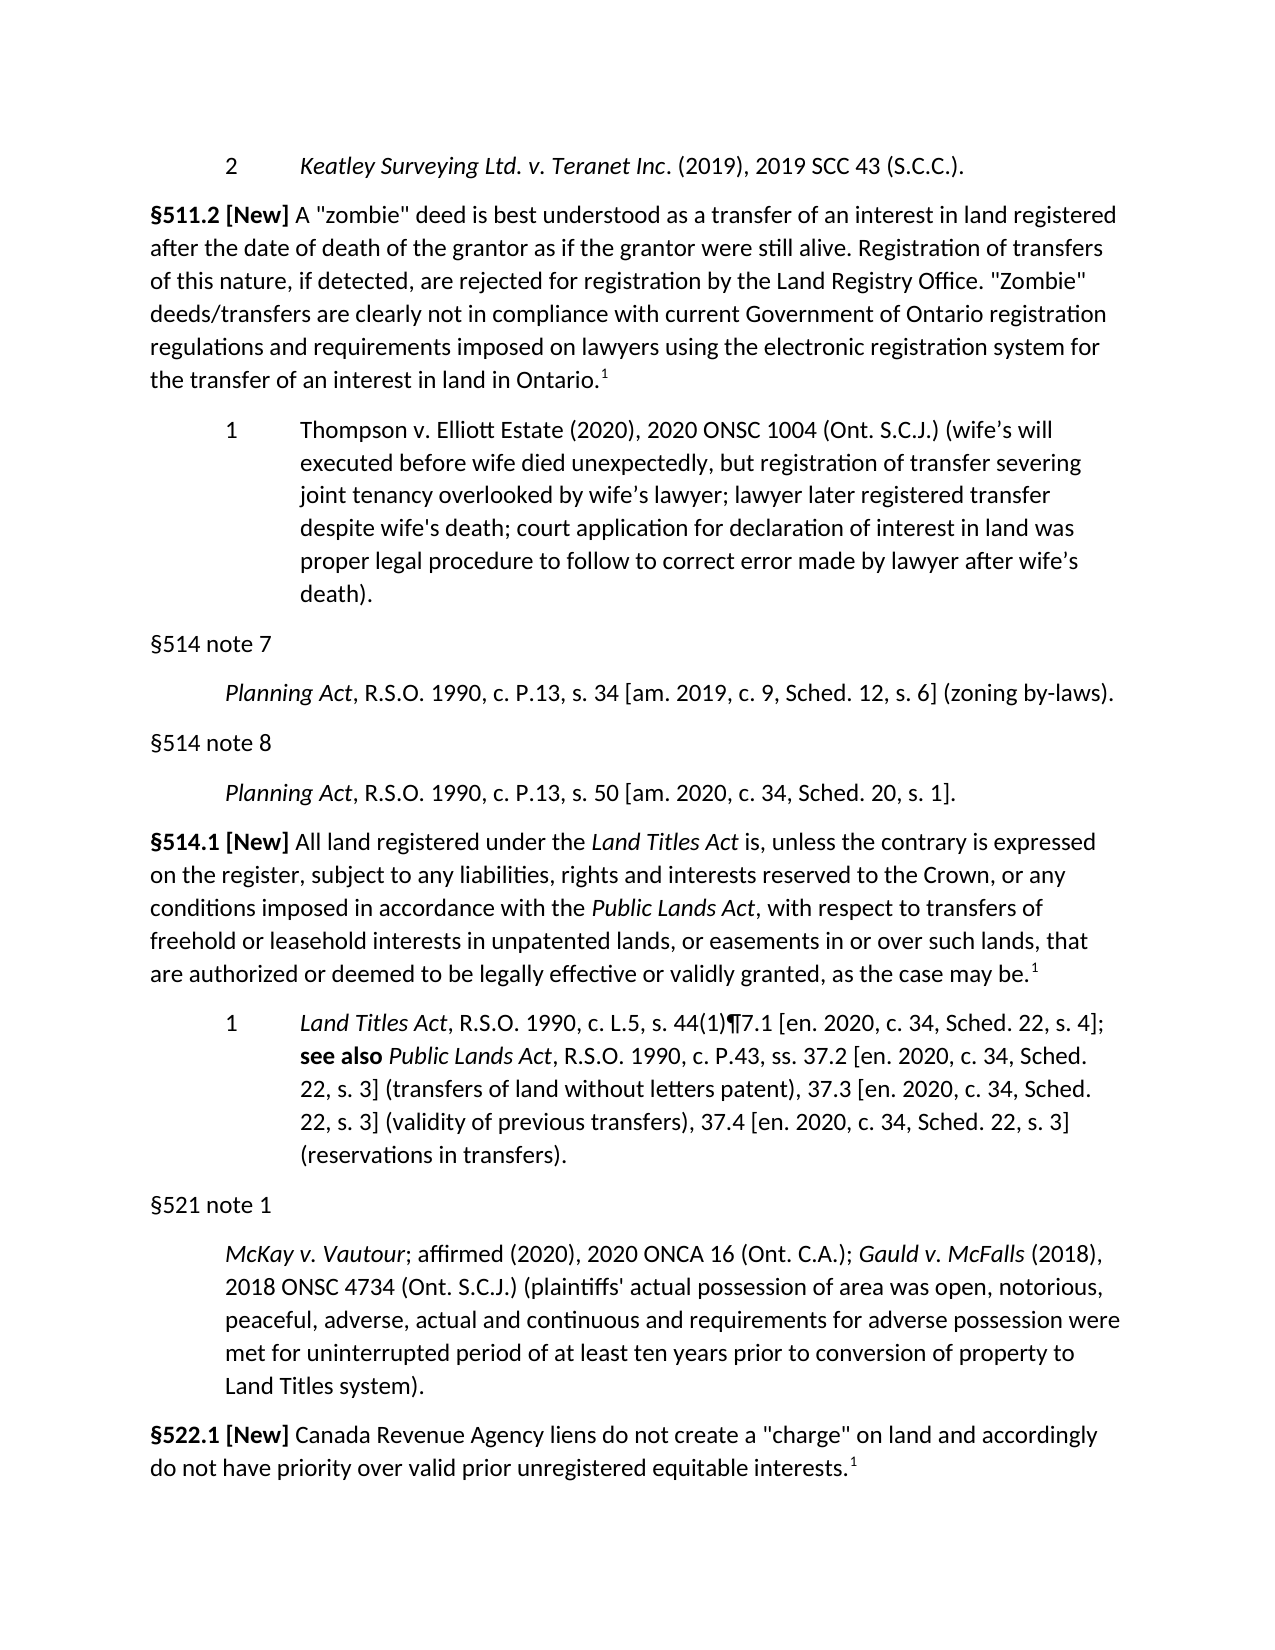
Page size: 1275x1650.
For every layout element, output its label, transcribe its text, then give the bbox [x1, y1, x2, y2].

text §522.1 [New] Canada Revenue Agency liens do not create a "charge" on land and accordingly do not have priority over valid prior unregistered equitable interests.1 [150, 1419, 1125, 1483]
text §511.2 [New] A "zombie" deed is best understood as a transfer of an interest in land registered after the date of death of the grantor as if the grantor were still alive. Registration of transfers of this nature, if detected, are rejected for registration by the Land Registry Office. "Zombie" deeds/transfers are clearly not in compliance with current Government of Ontario registration regulations and requirements imposed on lawyers using the electronic registration system for the transfer of an interest in land in Ontario.1 [150, 199, 1125, 395]
text §521 note 1 [150, 1189, 1125, 1219]
text Planning Act, R.S.O. 1990, c. P.13, s. 50 [am. 2020, c. 34, Sched. 20, s. 1]. [225, 777, 1125, 807]
text 2 Keatley Surveying Ltd. v. Teranet Inc. (2019), 2019 SCC 43 (S.C.C.). [150, 150, 1125, 181]
text Planning Act, R.S.O. 1990, c. P.13, s. 34 [am. 2019, c. 9, Sched. 12, s. 6] (zoning by-laws). [225, 677, 1125, 708]
text 1 Thompson v. Elliott Estate (2020), 2020 ONSC 1004 (Ont. S.C.J.) (wife’s will executed before wife died unexpectedly, but registration of transfer severing joint tenancy overlooked by wife’s lawyer; lawyer later registered transfer despite wife's death; court application for declaration of interest in land was proper legal procedure to follow to correct error made by lawyer after wife’s death). [225, 414, 1125, 609]
text §514 note 7 [150, 628, 1125, 658]
text §514 note 8 [150, 727, 1125, 758]
text McKay v. Vautour; affirmed (2020), 2020 ONCA 16 (Ont. C.A.); Gauld v. McFalls (2018), 2018 ONSC 4734 (Ont. S.C.J.) (plaintiffs' actual possession of area was open, notorious, peaceful, adverse, actual and continuous and requirements for adverse possession were met for uninterrupted period of at least ten years prior to conversion of property to Land Titles system). [225, 1238, 1125, 1401]
text §514.1 [New] All land registered under the Land Titles Act is, unless the contrary is expressed on the register, subject to any liabilities, rights and interests reserved to the Crown, or any conditions imposed in accordance with the Public Lands Act, with respect to transfers of freehold or leasehold interests in unpatented lands, or easements in or over such lands, that are authorized or deemed to be legally effective or validly granted, as the case may be.1 [150, 826, 1125, 988]
text 1 Land Titles Act, R.S.O. 1990, c. L.5, s. 44(1)¶7.1 [en. 2020, c. 34, Sched. 22, s. 4]; see also Public Lands Act, R.S.O. 1990, c. P.43, ss. 37.2 [en. 2020, c. 34, Sched. 22, s. 3] (transfers of land without letters patent), 37.3 [en. 2020, c. 34, Sched. 22, s. 3] (validity of previous transfers), 37.4 [en. 2020, c. 34, Sched. 22, s. 3] (reservations in transfers). [225, 1007, 1125, 1170]
